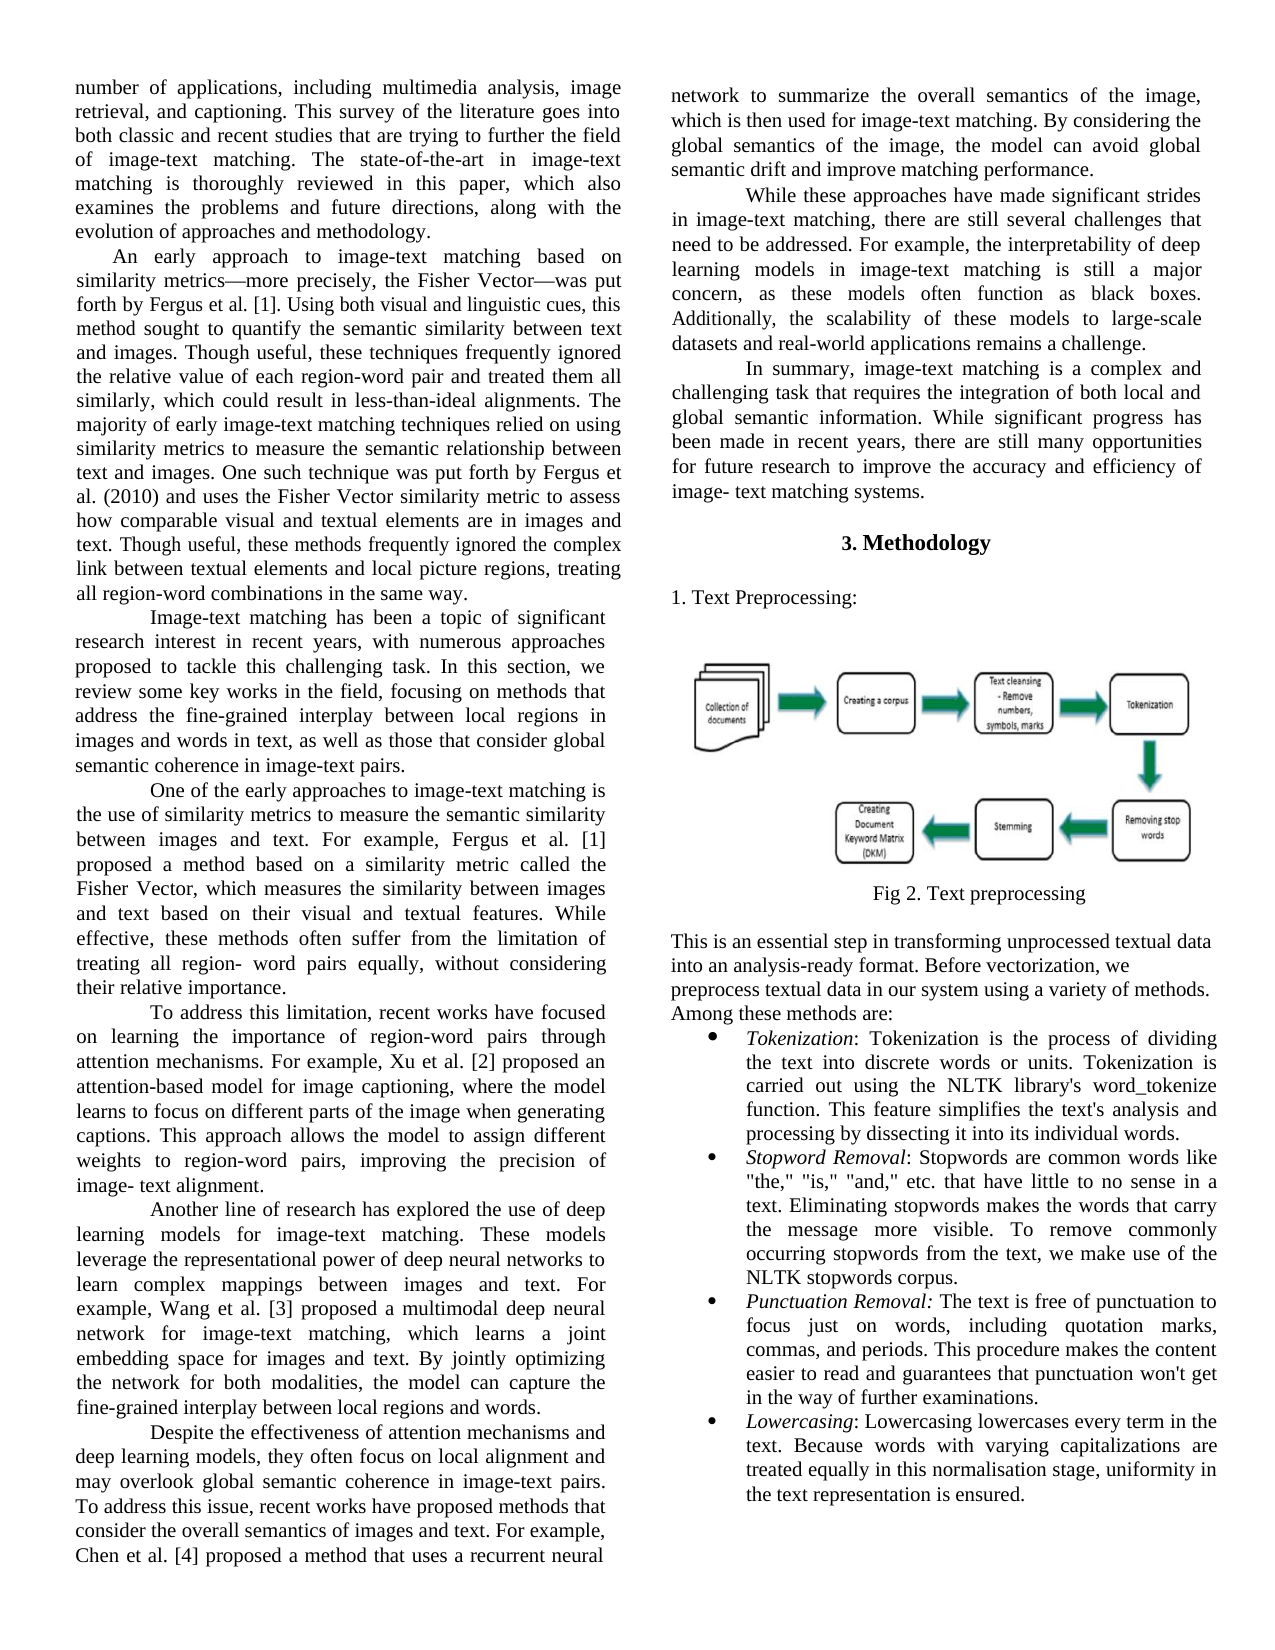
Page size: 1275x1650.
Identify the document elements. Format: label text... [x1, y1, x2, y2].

list Text Preprocessing: [671, 585, 1246, 609]
text Despite the effectiveness of attention mechanisms and deep learning models, they often focus on local alignment and may overlook global semantic coherence in image-text pairs. To address this issue, recent works have proposed methods that consider the overall semantics of images and text. For example, Chen et al. [4] proposed a method that uses a recurrent neural [75, 1419, 606, 1567]
text An early approach to image-text matching based on similarity metrics—more precisely, the Fisher Vector—was put forth by Fergus et al. [1]. Using both visual and linguistic cues, this method sought to quantify the semantic similarity between text and images. Though useful, these techniques frequently ignored the relative value of each region-word pair and treated them all similarly, which could result in less-than-ideal alignments. The majority of early image-text matching techniques relied on using similarity metrics to measure the semantic relationship between text and images. One such technique was put forth by Fergus et al. (2010) and uses the Fisher Vector similarity metric to assess how comparable visual and textual elements are in images and text. Though useful, these methods frequently ignored the complex link between textual elements and local picture regions, treating all region-word combinations in the same way. [76, 243, 622, 604]
text number of applications, including multimedia analysis, image retrieval, and captioning. This survey of the literature goes into both classic and recent studies that are trying to further the field of image-text matching. The state-of-the-art in image-text matching is thoroughly reviewed in this paper, which also examines the problems and future directions, along with the evolution of approaches and methodology. [75, 75, 621, 243]
list Punctuation Removal: The text is free of punctuation to focus just on words, including quotation marks, commas, and periods. This procedure makes the content easier to read and guarantees that punctuation won't get in the way of further examinations. [708, 1289, 1217, 1409]
text One of the early approaches to image-text matching is the use of similarity metrics to measure the semantic similarity between images and text. For example, Fergus et al. [1] proposed a method based on a similarity metric called the Fisher Vector, which measures the similarity between images and text based on their visual and textual features. While effective, these methods often suffer from the limitation of treating all region- word pairs equally, without considering their relative importance. [76, 778, 607, 999]
text To address this limitation, recent works have focused on learning the importance of region-word pairs through attention mechanisms. For example, Xu et al. [2] proposed an attention-based model for image captioning, where the model learns to focus on different parts of the image when generating captions. This approach allows the model to assign different weights to region-word pairs, improving the precision of image- text alignment. [76, 1000, 606, 1197]
text Fig 2. Text preprocessing [873, 674, 1246, 905]
text Another line of research has explored the use of deep learning models for image-text matching. These models leverage the representational power of deep neural networks to learn complex mappings between images and text. For example, Wang et al. [3] proposed a multimodal deep neural network for image-text matching, which learns a joint embedding space for images and text. By jointly optimizing the network for both modalities, the model can capture the fine-grained interplay between local regions and words. [76, 1197, 606, 1419]
list Lowercasing: Lowercasing lowercases every term in the text. Because words with varying capitalizations are treated equally in this normalisation stage, uniformity in the text representation is ensured. [708, 1409, 1217, 1506]
list Tokenization: Tokenization is the process of dividing the text into discrete words or units. Tokenization is carried out using the NLTK library's word_tokenize function. This feature simplifies the text's analysis and processing by dissecting it into its individual words. [708, 1026, 1217, 1144]
text 3. Methodology [841, 529, 1246, 556]
picture [692, 661, 1192, 865]
text While these approaches have made significant strides in image-text matching, there are still several challenges that need to be addressed. For example, the interpretability of deep learning models in image-text matching is still a major concern, as these models often function as black boxes. Additionally, the scalability of these models to large-scale datasets and real-world applications remains a challenge. [672, 182, 1202, 355]
text This is an essential step in transforming unprocessed textual data into an analysis-ready format. Before vectorization, we preprocess textual data in our system using a variety of methods. Among these methods are: [671, 929, 1213, 1025]
text In summary, image-text matching is a complex and challenging task that requires the integration of both local and global semantic information. While significant progress has been made in recent years, there are still many opportunities for future research to improve the accuracy and efficiency of image- text matching systems. [672, 355, 1202, 503]
text Image-text matching has been a topic of significant research interest in recent years, with numerous approaches proposed to tackle this challenging task. In this section, we review some key works in the field, focusing on methods that address the fine-grained interplay between local regions in images and words in text, as well as those that consider global semantic coherence in image-text pairs. [75, 605, 606, 777]
list Stopword Removal: Stopwords are common words like "the," "is," "and," etc. that have little to no sense in a text. Eliminating stopwords makes the words that carry the message more visible. To remove commonly occurring stopwords from the text, we make use of the NLTK stopwords corpus. [708, 1144, 1218, 1289]
text network to summarize the overall semantics of the image, which is then used for image-text matching. By considering the global semantics of the image, the model can avoid global semantic drift and improve matching performance. [671, 83, 1202, 181]
